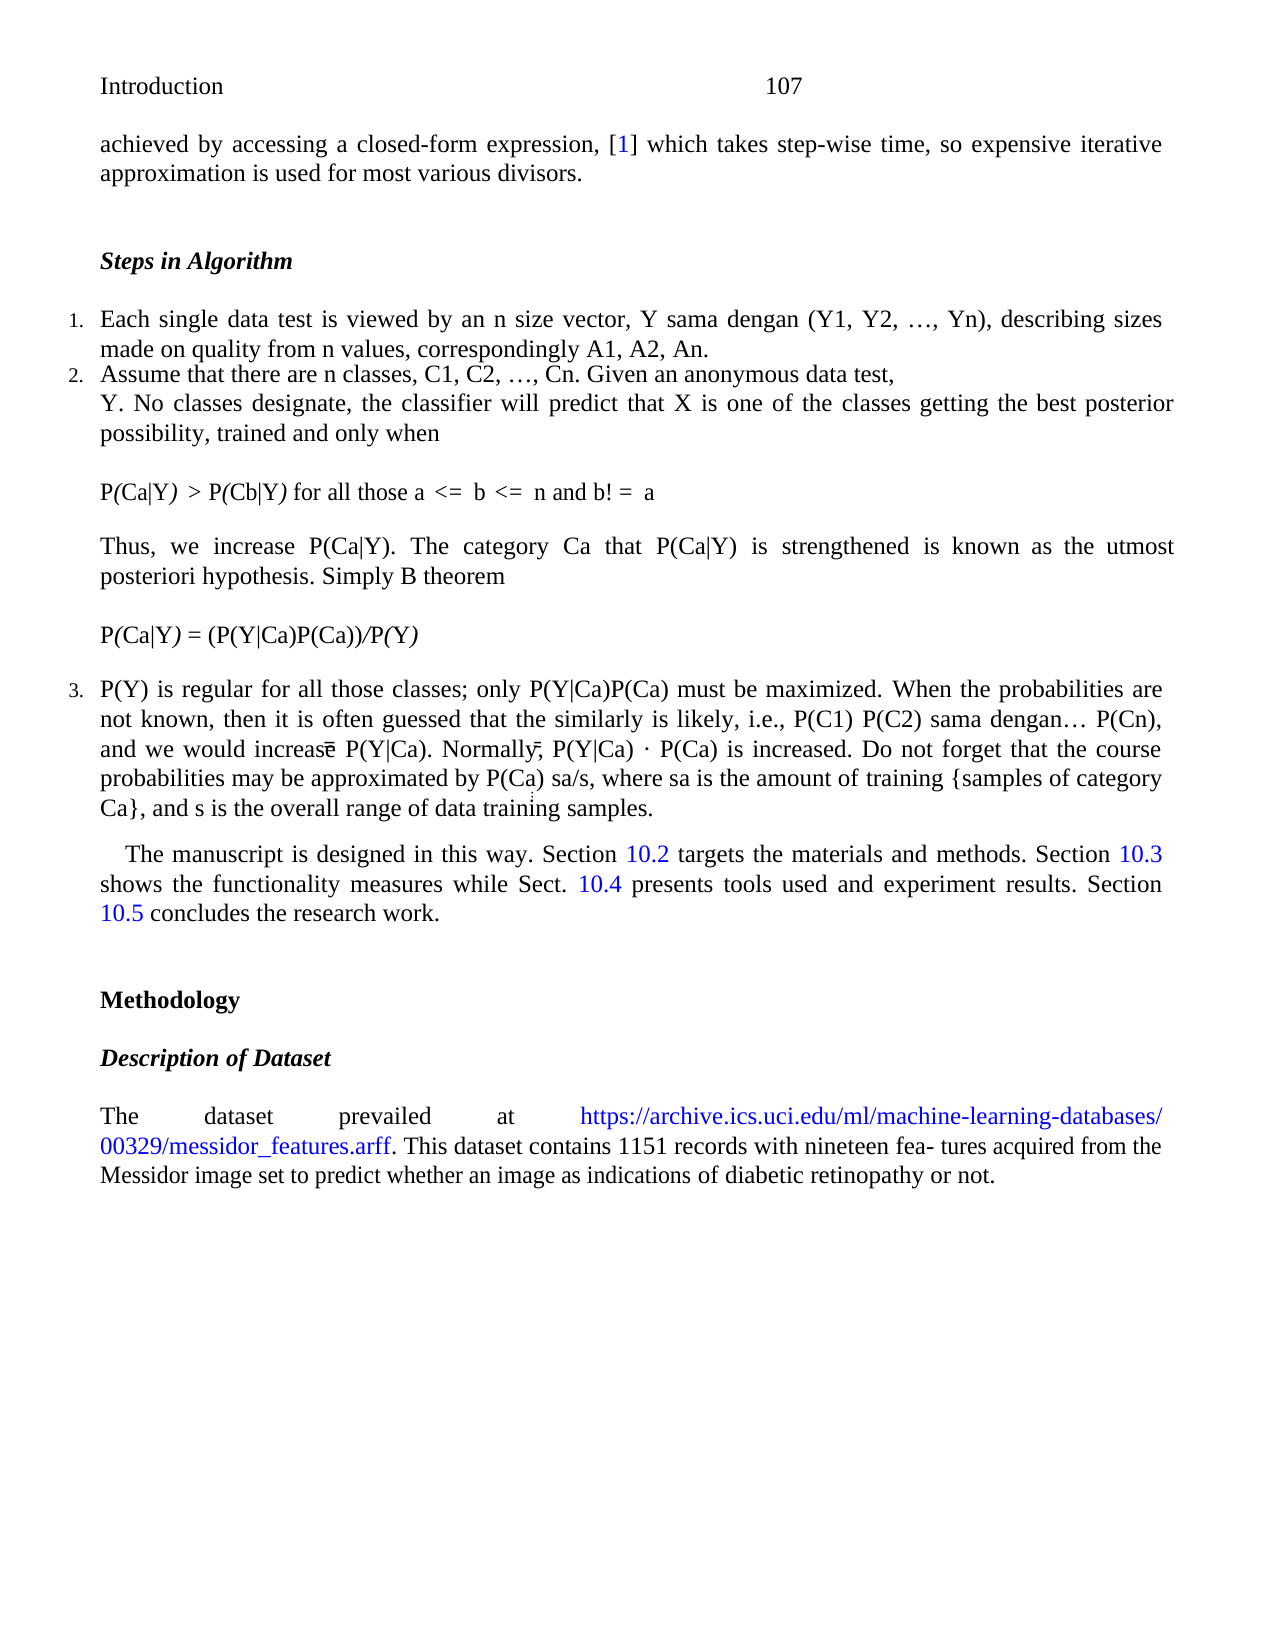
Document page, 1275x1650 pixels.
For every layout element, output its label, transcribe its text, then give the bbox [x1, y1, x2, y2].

text P(Ca|Y) = (P(Y|Ca)P(Ca))/P(Y) [100, 620, 1097, 649]
text P(Ca|Y) > P(Cb|Y) for all those a <= b <= n and b! = a [100, 477, 1097, 506]
text achieved by accessing a closed-form expression, [1] which takes step-wise time, so expensive iterative approximation is used for most various divisors. [100, 129, 1162, 187]
text The manuscript is designed in this way. Section 10.2 targets the materials and methods. Section 10.3 shows the functionality measures while Sect. 10.4 presents tools used and experiment results. Section 10.5 concludes the research work. [100, 839, 1162, 927]
list Introduction 107 [67, 71, 1175, 100]
subtitle Description of Dataset [15, 1043, 1175, 1072]
text The dataset prevailed at https://archive.ics.uci.edu/ml/machine-learning-databases/ 00329/messidor_features.arff. This dataset contains 1151 records with nineteen fea- tures acquired from the Messidor image set to predict whether an image as indications of diabetic retinopathy or not. [100, 1101, 1162, 1189]
text Y. No classes designate, the classifier will predict that X is one of the classes getting the best posterior possibility, trained and only when [100, 388, 1175, 447]
text Thus, we increase P(Ca|Y). The category Ca that P(Ca|Y) is strengthened is known as the utmost posteriori hypothesis. Simply B theorem [100, 531, 1175, 590]
list P(Y) is regular for all those classes; only P(Y|Ca)P(Ca) must be maximized. When the probabilities are not known, then it is often guessed that the similarly is likely, i.e., P(C1) P(C2) sama dengan… P(Cn), and we would increase P(Y|Ca). Normally, P(Y|Ca) · P(Ca) is increased. Do not forget that the course probabilities may be approximated by P(Ca) sa/s, where sa is the amount of training {samples of category Ca}, and s is the overall range of data training samples. [68, 674, 1162, 822]
list Each single data test is viewed by an n size vector, Y sama dengan (Y1, Y2, …, Yn), describing sizes made on quality from n values, correspondingly A1, A2, An. [68, 304, 1162, 363]
subtitle Steps in Algorithm [15, 246, 1175, 274]
subtitle Methodology [33, 986, 1175, 1014]
list Assume that there are n classes, C1, C2, …, Cn. Given an anonymous data test, [68, 363, 1175, 387]
